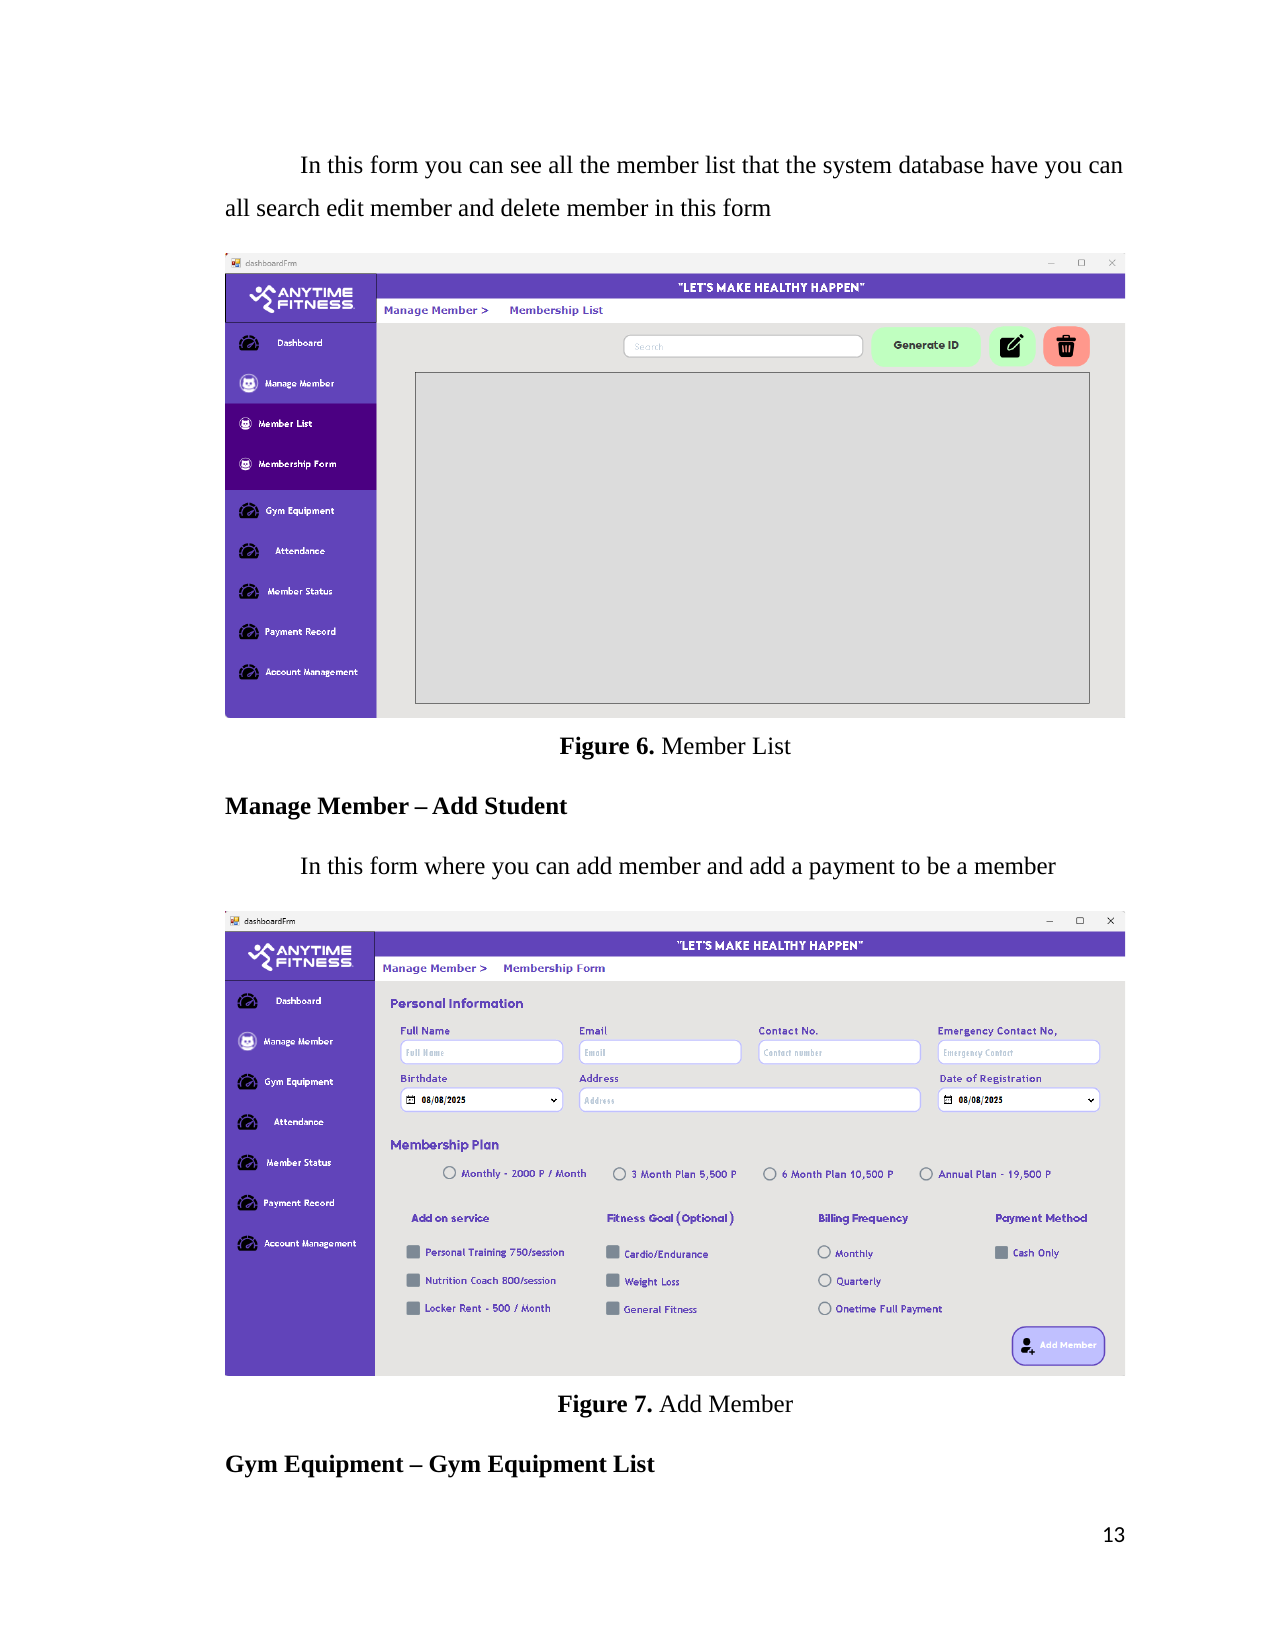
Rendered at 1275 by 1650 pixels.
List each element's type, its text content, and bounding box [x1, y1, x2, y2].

picture [225, 253, 1125, 718]
text Figure 6. Member List [225, 731, 1125, 760]
text In this form where you can add member and add a payment to be a member [225, 851, 1125, 879]
text Manage Member – Add Student [225, 791, 1125, 820]
picture [225, 911, 1125, 1376]
text In this form you can see all the member list that the system database have you can all search edit member and delete member in this form [225, 150, 1125, 222]
text Gym Equipment – Gym Equipment List [225, 1449, 1125, 1477]
text Figure 7. Add Member [225, 1389, 1125, 1418]
